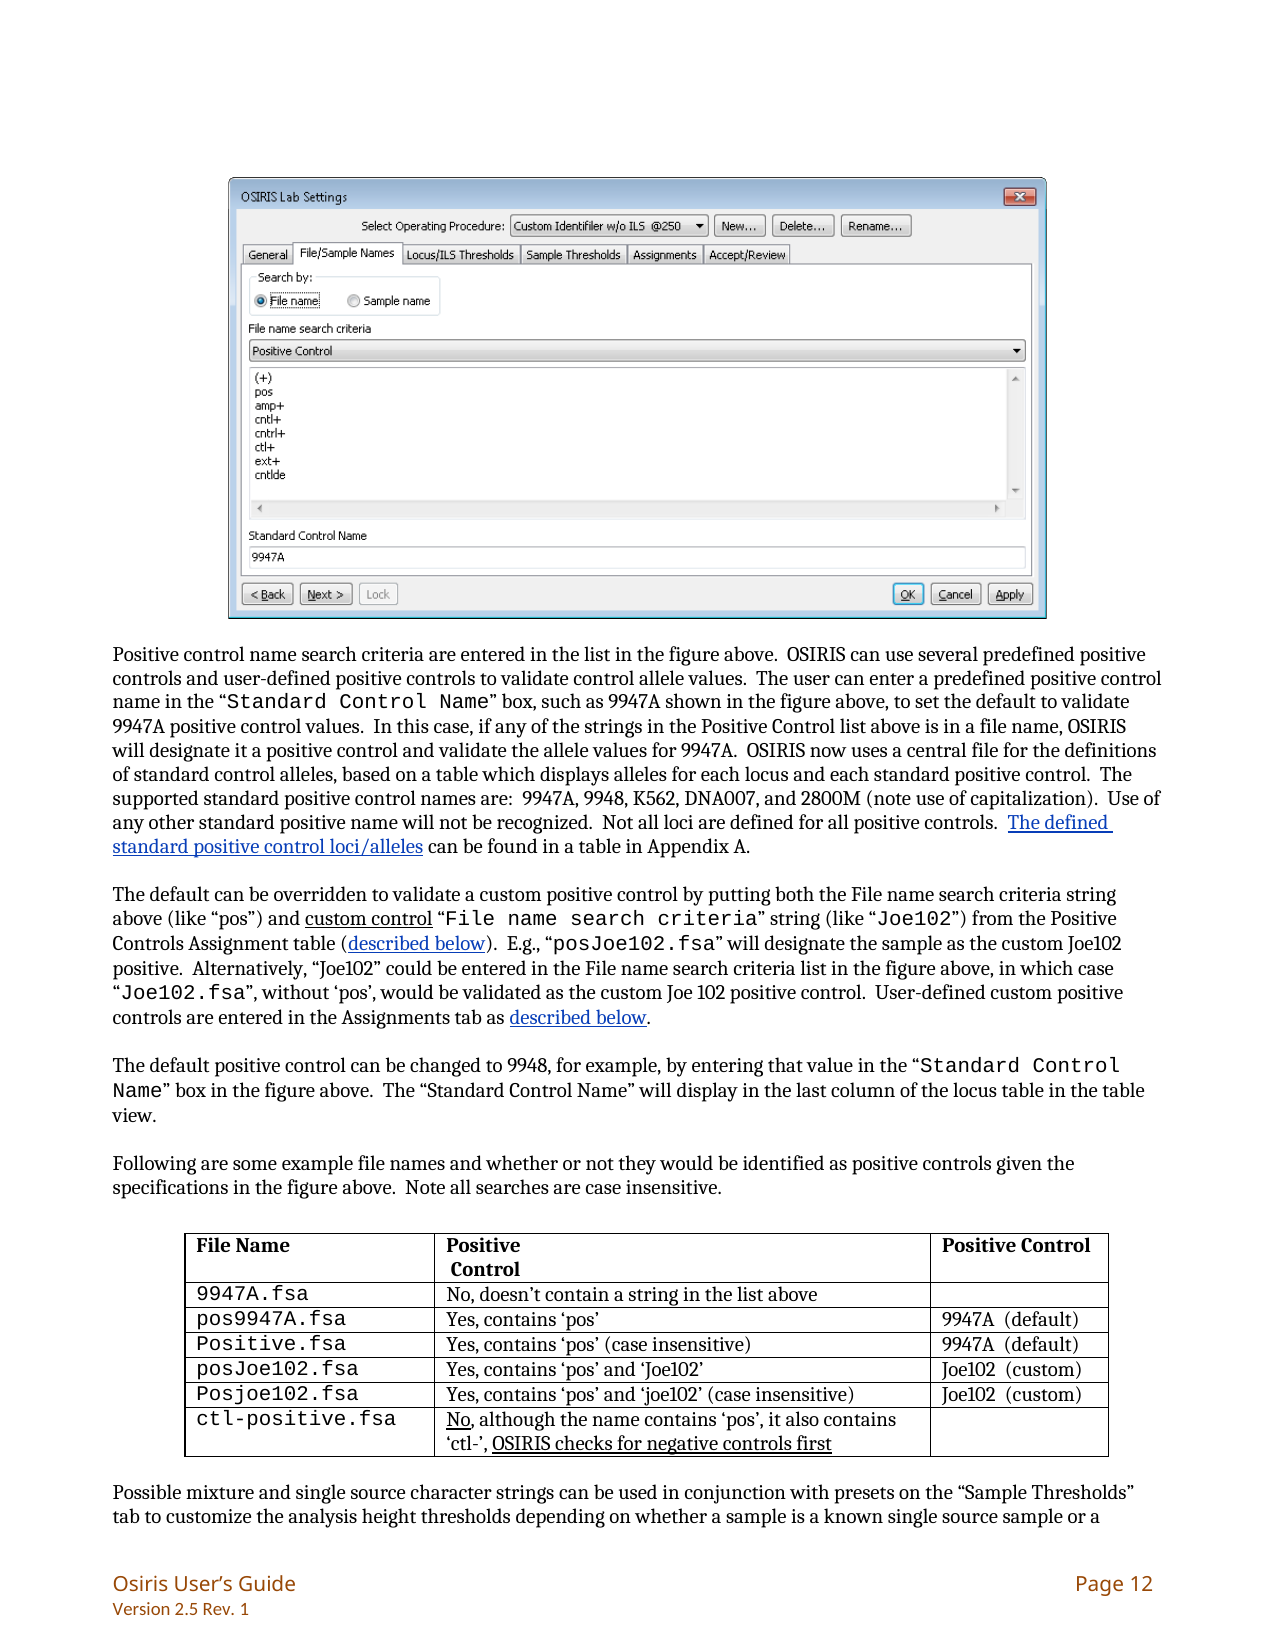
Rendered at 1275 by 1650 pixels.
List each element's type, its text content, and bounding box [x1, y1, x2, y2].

table_cell Joe102 (custom) [931, 1358, 1108, 1382]
table_cell Yes, contains ‘pos’ and ‘joe102’ (case insensitive) [435, 1383, 930, 1407]
table_header Positive Control [435, 1234, 930, 1282]
table_cell Positive.fsa [186, 1333, 434, 1357]
table_cell 9947A (default) [931, 1308, 1108, 1332]
table_cell [931, 1408, 1108, 1456]
table_cell Yes, contains ‘pos’ (case insensitive) [435, 1333, 930, 1357]
table_cell posJoe102.fsa [186, 1358, 434, 1382]
table_cell ctl-positive.fsa [186, 1408, 434, 1456]
table_cell 9947A.fsa [186, 1283, 434, 1307]
table_header Positive Control [931, 1234, 1108, 1282]
table_header File Name [186, 1234, 434, 1282]
table_cell Yes, contains ‘pos’ and ‘Joe102’ [435, 1358, 930, 1382]
table_cell pos9947A.fsa [186, 1308, 434, 1332]
table_cell Posjoe102.fsa [186, 1383, 434, 1407]
picture [228, 177, 1047, 619]
table_cell 9947A (default) [931, 1333, 1108, 1357]
text The default positive control can be changed to 9948, for example, by entering that value in the “Standard Control Name” box in the figure above. The “Standard Control Name” will display in the last column of the locus table in the table view. [112, 1054, 1162, 1128]
text Positive control name search criteria are entered in the list in the figure above. OSIRIS can use several predefined positive controls and user-defined positive controls to validate control allele values. The user can enter a predefined positive control name in the “Standard Control Name” box, such as 9947A shown in the figure above, to set the default to validate 9947A positive control values. In this case, if any of the strings in the Positive Control list above is in a file name, OSIRIS will designate it a positive control and validate the allele values for 9947A. OSIRIS now uses a central file for the definitions of standard control alleles, based on a table which displays alleles for each locus and each standard positive control. The supported standard positive control names are: 9947A, 9948, K562, DNA007, and 2800M (note use of capitalization). Use of any other standard positive name will not be recognized. Not all loci are defined for all positive controls. The defined standard positive control loci/alleles can be found in a table in Appendix A. [112, 642, 1162, 859]
table_cell [931, 1283, 1108, 1307]
text Following are some example file names and whether or not they would be identified as positive controls given the specifications in the figure above. Note all searches are case insensitive. [112, 1152, 1162, 1199]
table_cell Joe102 (custom) [931, 1383, 1108, 1407]
text The default can be overridden to validate a custom positive control by putting both the File name search criteria string above (like “pos”) and custom control “File name search criteria” string (like “Joe102”) from the Positive Controls Assignment table (described below). E.g., “posJoe102.fsa” will designate the sample as the custom Joe102 positive. Alternatively, “Joe102” could be entered in the File name search criteria list in the figure above, in which case “Joe102.fsa”, without ‘pos’, would be validated as the custom Joe 102 positive control. User-defined custom positive controls are entered in the Assignments tab as described below. [112, 883, 1162, 1030]
table_cell No, although the name contains ‘pos’, it also contains ‘ctl-’, OSIRIS checks for negative controls first [435, 1408, 930, 1456]
table_cell No, doesn’t contain a string in the list above [435, 1283, 930, 1307]
table_cell Yes, contains ‘pos’ [435, 1308, 930, 1332]
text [112, 1481, 1162, 1529]
